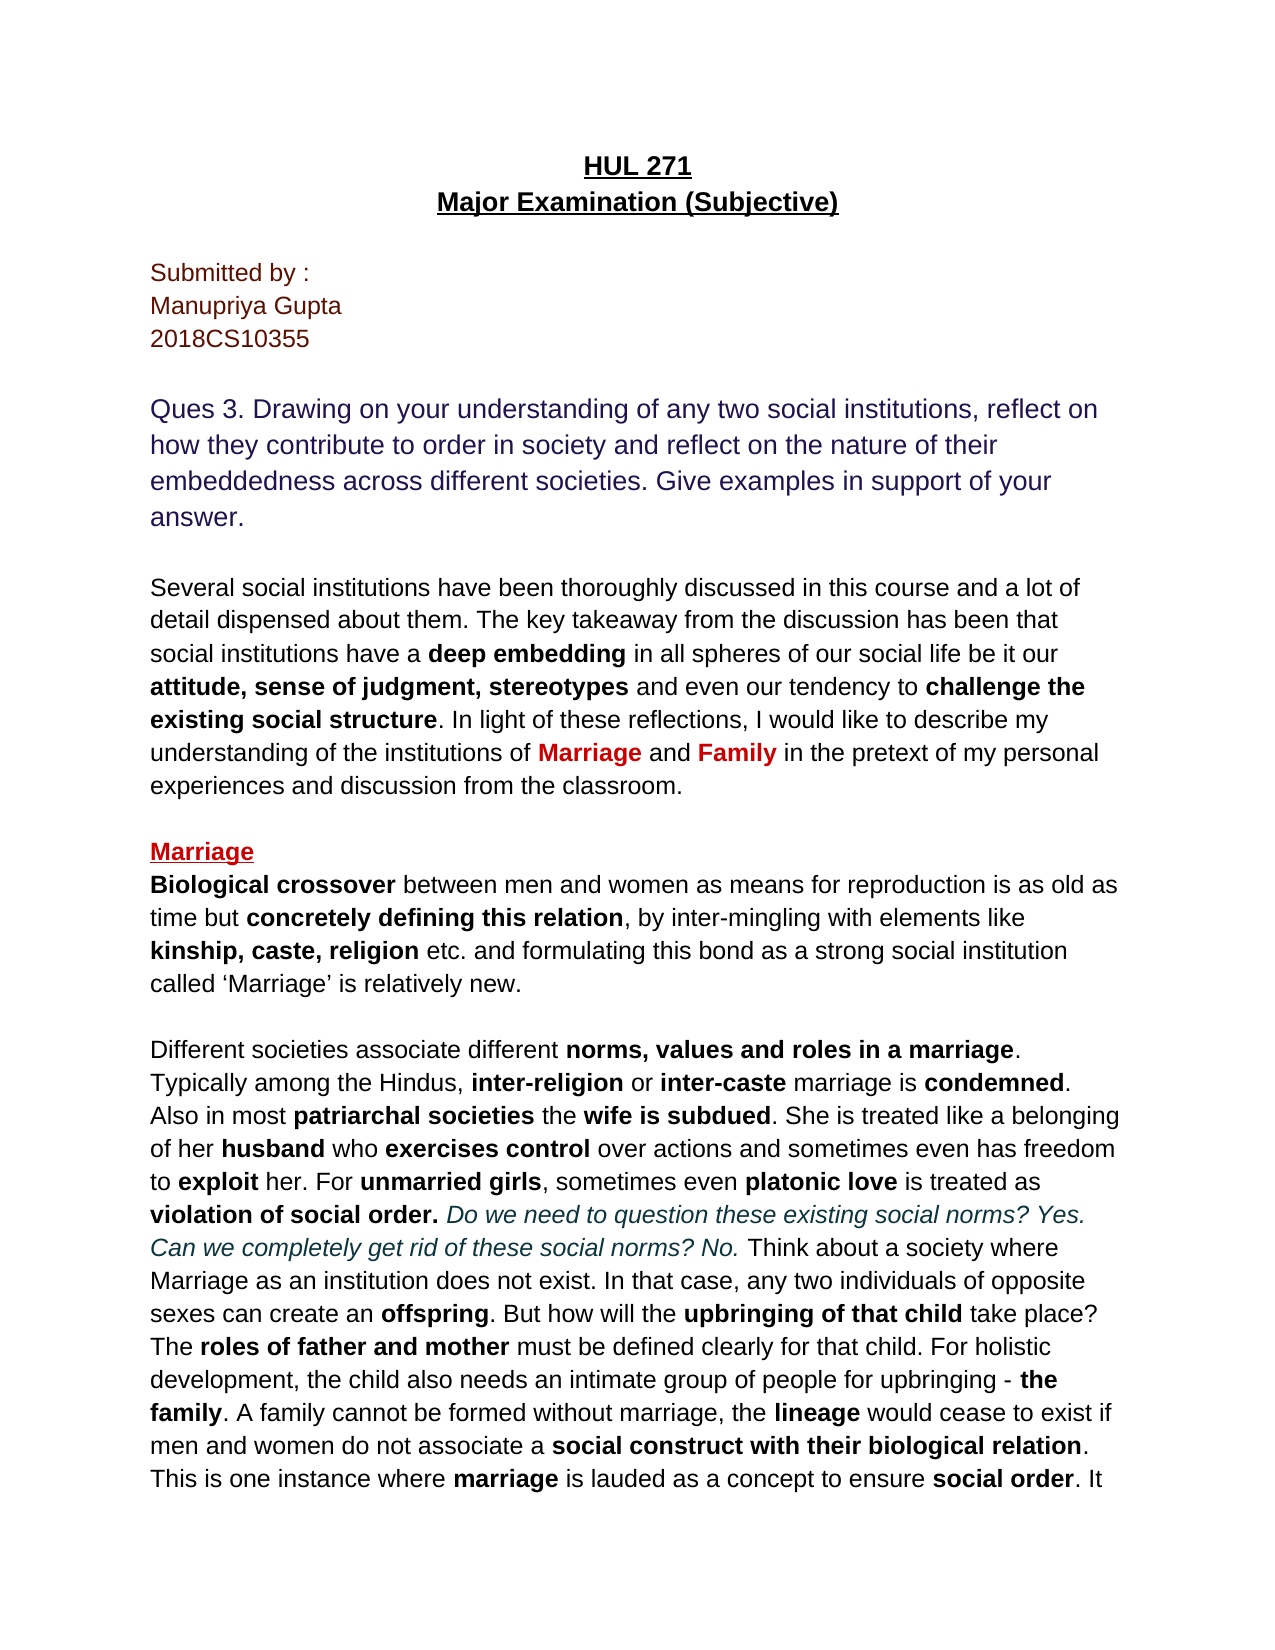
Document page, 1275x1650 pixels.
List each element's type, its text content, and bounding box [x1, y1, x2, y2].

text Marriage [150, 837, 1125, 865]
text Ques 3. Drawing on your understanding of any two social institutions, reflect on how they contribute to order in society and reflect on the nature of their embeddedness across different societies. Give examples in support of your answer. [150, 393, 1125, 532]
text Manupriya Gupta [150, 291, 1125, 319]
text Major Examination (Subjective) [150, 186, 1125, 217]
text Submitted by : [150, 258, 1125, 287]
text Biological crossover between men and women as means for reproduction is as old as time but concretely defining this relation, by inter-mingling with elements like kinship, caste, religion etc. and formulating this bond as a strong social institution called ‘Marriage’ is relatively new. [150, 870, 1125, 997]
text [150, 1035, 1125, 1493]
text HUL 271 [150, 150, 1125, 181]
text 2018CS10355 [150, 324, 1125, 353]
text Several social institutions have been thoroughly discussed in this course and a lot of detail dispensed about them. The key takeaway from the discussion has been that social institutions have a deep embedding in all spheres of our social life be it our attitude, sense of judgment, stereotypes and even our tendency to challenge the existing social structure. In light of these reflections, I would like to describe my understanding of the institutions of Marriage and Family in the pretext of my personal experiences and discussion from the classroom. [150, 572, 1125, 799]
